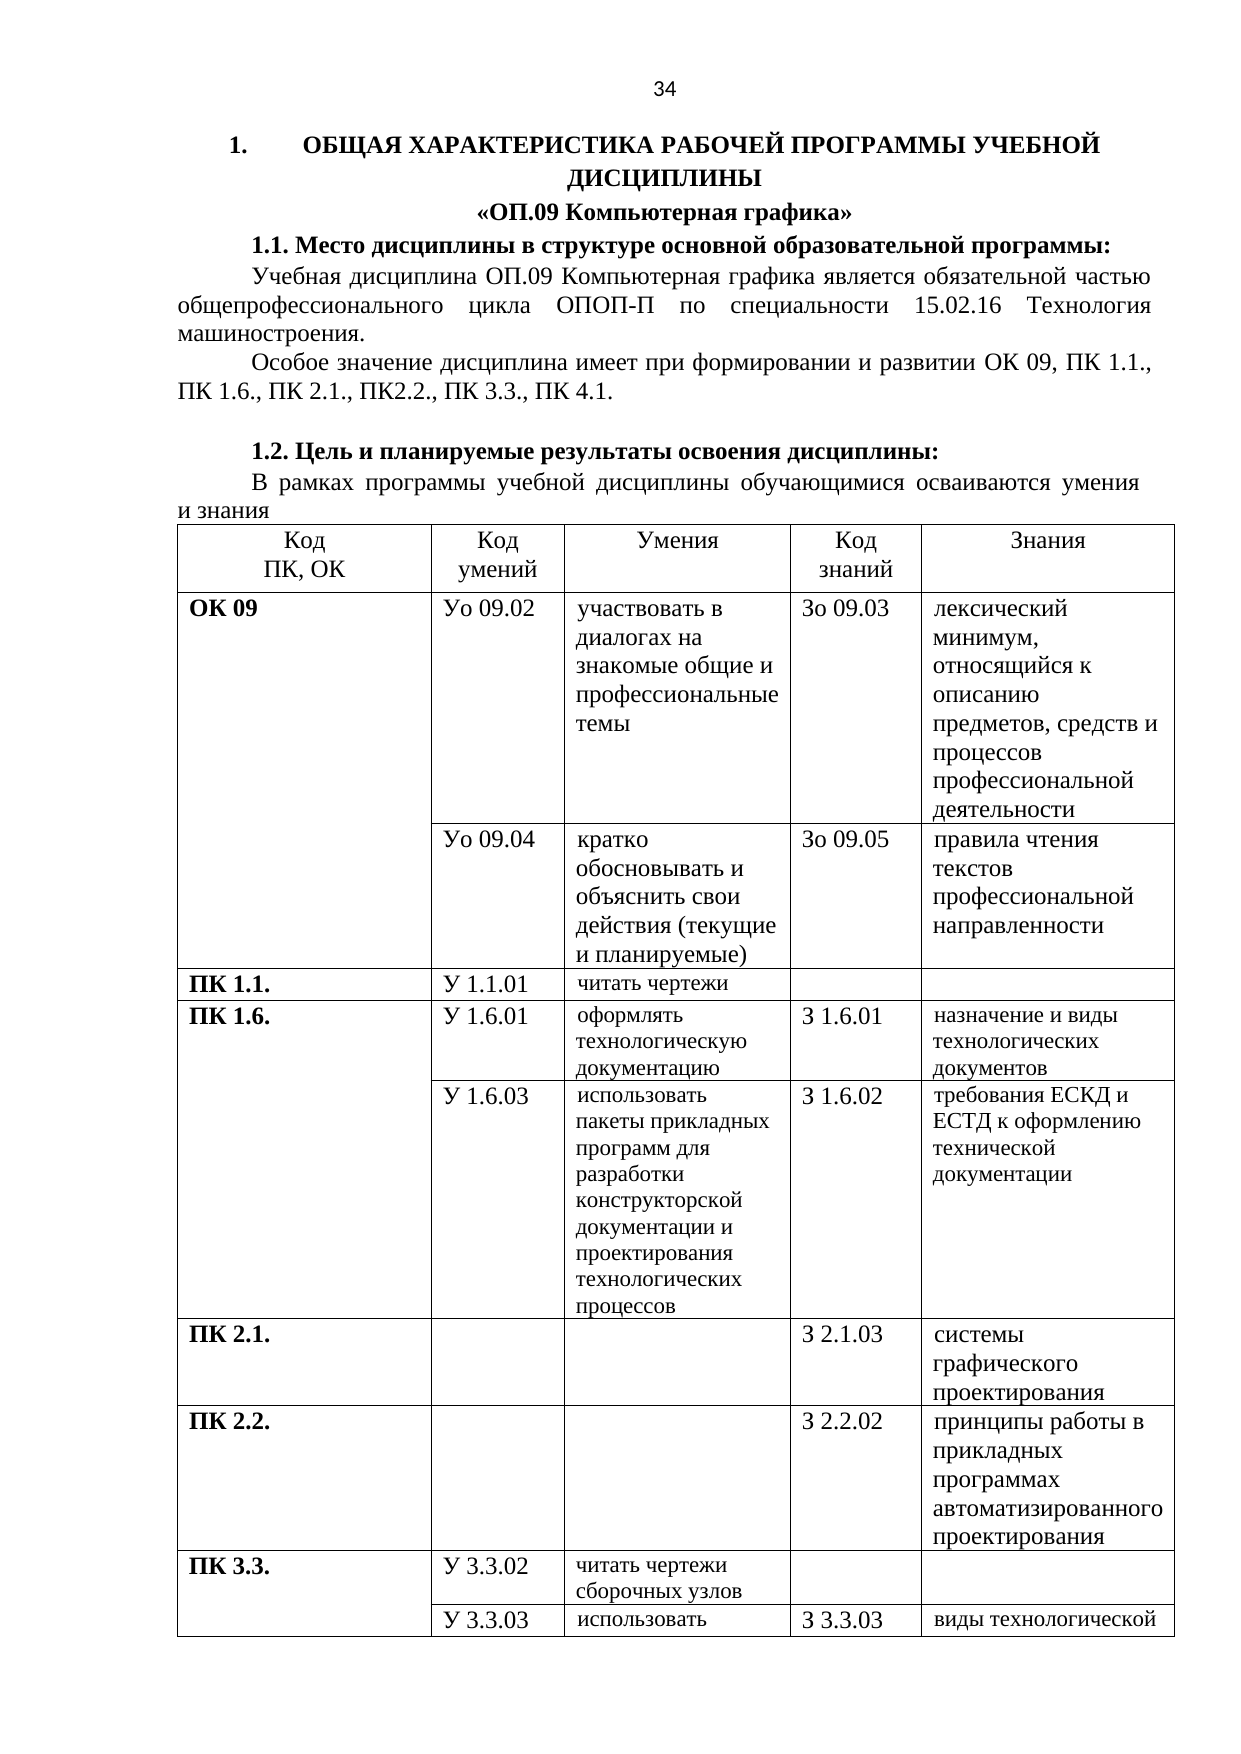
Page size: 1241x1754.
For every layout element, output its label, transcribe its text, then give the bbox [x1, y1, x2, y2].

table_header Код знаний [791, 525, 921, 592]
table_cell У 3.3.03 [432, 1605, 564, 1636]
table_header Знания [922, 525, 1174, 592]
table_cell У 3.3.02 [432, 1551, 564, 1604]
table_cell [432, 1319, 564, 1405]
table_cell участвовать в диалогах на знакомые общие и профессиональные темы [565, 593, 790, 823]
table_cell лексический минимум, относящийся к описанию предметов, средств и процессов профессиональной деятельности [922, 593, 1174, 823]
table_cell использовать пакеты прикладных программ для разработки конструкторской документации и проектирования технологических процессов [565, 1081, 790, 1318]
table_cell системы графического проектирования [922, 1319, 1174, 1405]
table_cell требования ЕСКД и ЕСТД к оформлению технической документации [922, 1081, 1174, 1318]
table_cell оформлять технологическую документацию [565, 1001, 790, 1080]
table_cell З 3.3.03 [791, 1605, 921, 1636]
table_header Код умений [432, 525, 564, 592]
table_cell [565, 1406, 790, 1550]
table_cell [565, 1605, 790, 1636]
table_cell У 1.6.01 [432, 1001, 564, 1080]
table_cell Уо 09.04 [432, 824, 564, 968]
table_cell ПК 2.1. [178, 1319, 431, 1405]
table_cell кратко обосновывать и объяснить свои действия (текущие и планируемые) [565, 824, 790, 968]
table_cell ПК 3.3. [178, 1551, 431, 1636]
list ОБЩАЯ ХАРАКТЕРИСТИКА РАБОЧЕЙ ПРОГРАММЫ УЧЕБНОЙ ДИСЦИПЛИНЫ [177, 131, 1152, 192]
table_header Код ПК, ОК [178, 525, 431, 592]
table_cell ПК 1.6. [178, 1001, 431, 1318]
table_cell [791, 1551, 921, 1604]
table_cell У 1.6.03 [432, 1081, 564, 1318]
table_header Умения [565, 525, 790, 592]
table_cell принципы работы в прикладных программах автоматизированного проектирования [922, 1406, 1174, 1550]
table_cell З 1.6.01 [791, 1001, 921, 1080]
table_cell З 2.2.02 [791, 1406, 921, 1550]
table_cell ОК 09 [178, 593, 431, 968]
table_cell читать чертежи [565, 969, 790, 1000]
table_cell [565, 1319, 790, 1405]
table_cell У 1.1.01 [432, 969, 564, 1000]
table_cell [922, 1605, 1174, 1636]
text «ОП.09 Компьютерная графика» [177, 197, 1152, 225]
table_cell Зо 09.03 [791, 593, 921, 823]
table_cell [922, 1551, 1174, 1604]
table_cell [432, 1406, 564, 1550]
text 1.1. Место дисциплины в структуре основной образовательной программы: [177, 230, 1152, 259]
text В рамках программы учебной дисциплины обучающимися осваиваются умения и знания [177, 467, 1152, 524]
table_cell назначение и виды технологических документов [922, 1001, 1174, 1080]
text 1.2. Цель и планируемые результаты освоения дисциплины: [177, 436, 1152, 464]
text Учебная дисциплина ОП.09 Компьютерная графика является обязательной частью общепрофессионального цикла ОПОП-П по специальности 15.02.16 Технология машиностроения. [177, 261, 1152, 347]
table_cell [791, 969, 921, 1000]
table_cell ПК 1.1. [178, 969, 431, 1000]
table_cell З 1.6.02 [791, 1081, 921, 1318]
table_cell правила чтения текстов профессиональной направленности [922, 824, 1174, 968]
table_cell Зо 09.05 [791, 824, 921, 968]
table_cell [922, 969, 1174, 1000]
table_cell читать чертежи сборочных узлов [565, 1551, 790, 1604]
text Особое значение дисциплина имеет при формировании и развитии ОК 09, ПК 1.1., ПК 1.6., ПК 2.1., ПК2.2., ПК 3.3., ПК 4.1. [177, 347, 1152, 405]
table_cell Уо 09.02 [432, 593, 564, 823]
table_cell ПК 2.2. [178, 1406, 431, 1550]
table_cell З 2.1.03 [791, 1319, 921, 1405]
